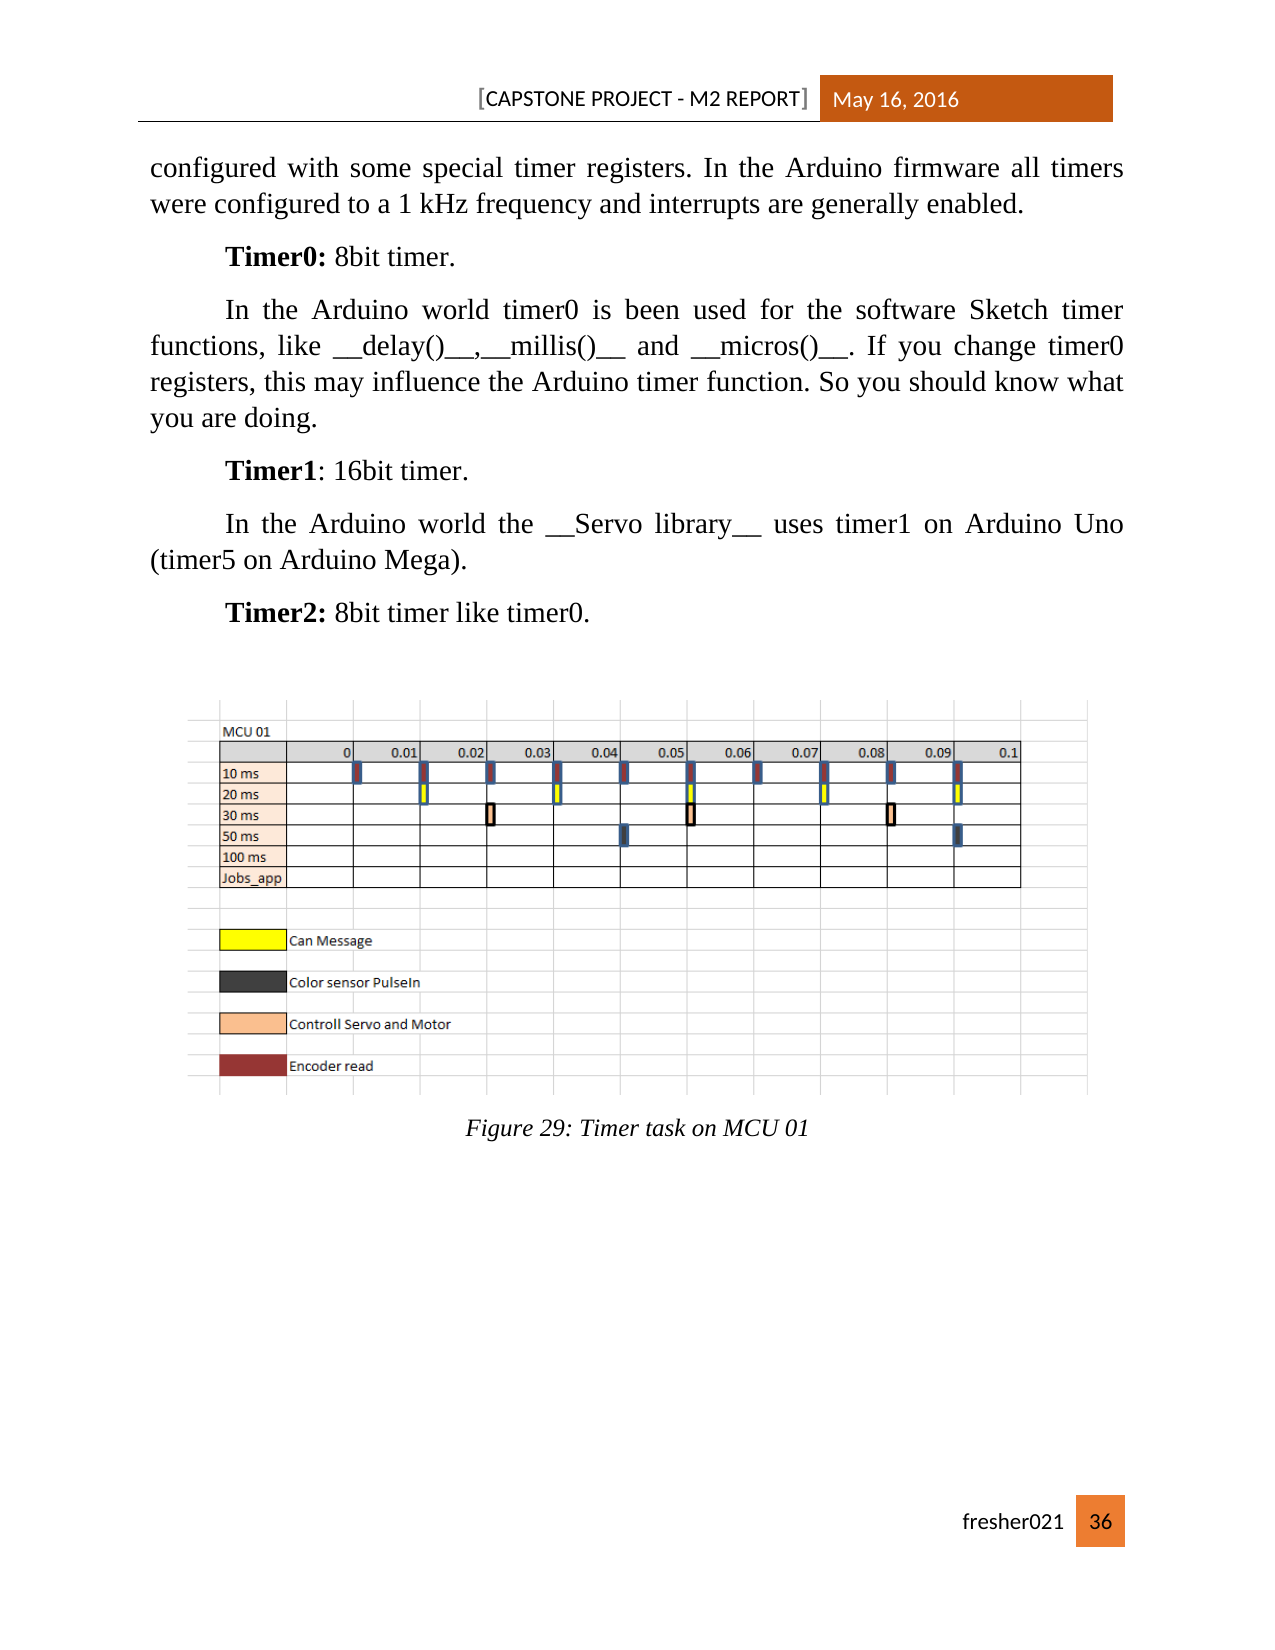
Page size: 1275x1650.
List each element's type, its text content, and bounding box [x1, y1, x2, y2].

picture [187, 700, 1088, 1095]
text In the Arduino world the __Servo library__ uses timer1 on Arduino Uno (timer5 on Arduino Mega). [150, 506, 1125, 576]
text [150, 150, 1125, 220]
text Figure 29: Timer task on MCU 01 [150, 1113, 1125, 1142]
text Timer2: 8bit timer like timer0. [150, 595, 1125, 628]
text Timer1: 16bit timer. [150, 453, 1125, 487]
text Timer0: 8bit timer. [150, 239, 1125, 272]
text In the Arduino world timer0 is been used for the software Sketch timer functions, like __delay()__,__millis()__ and __micros()__. If you change timer0 registers, this may influence the Arduino timer function. So you should know what you are doing. [150, 292, 1125, 434]
